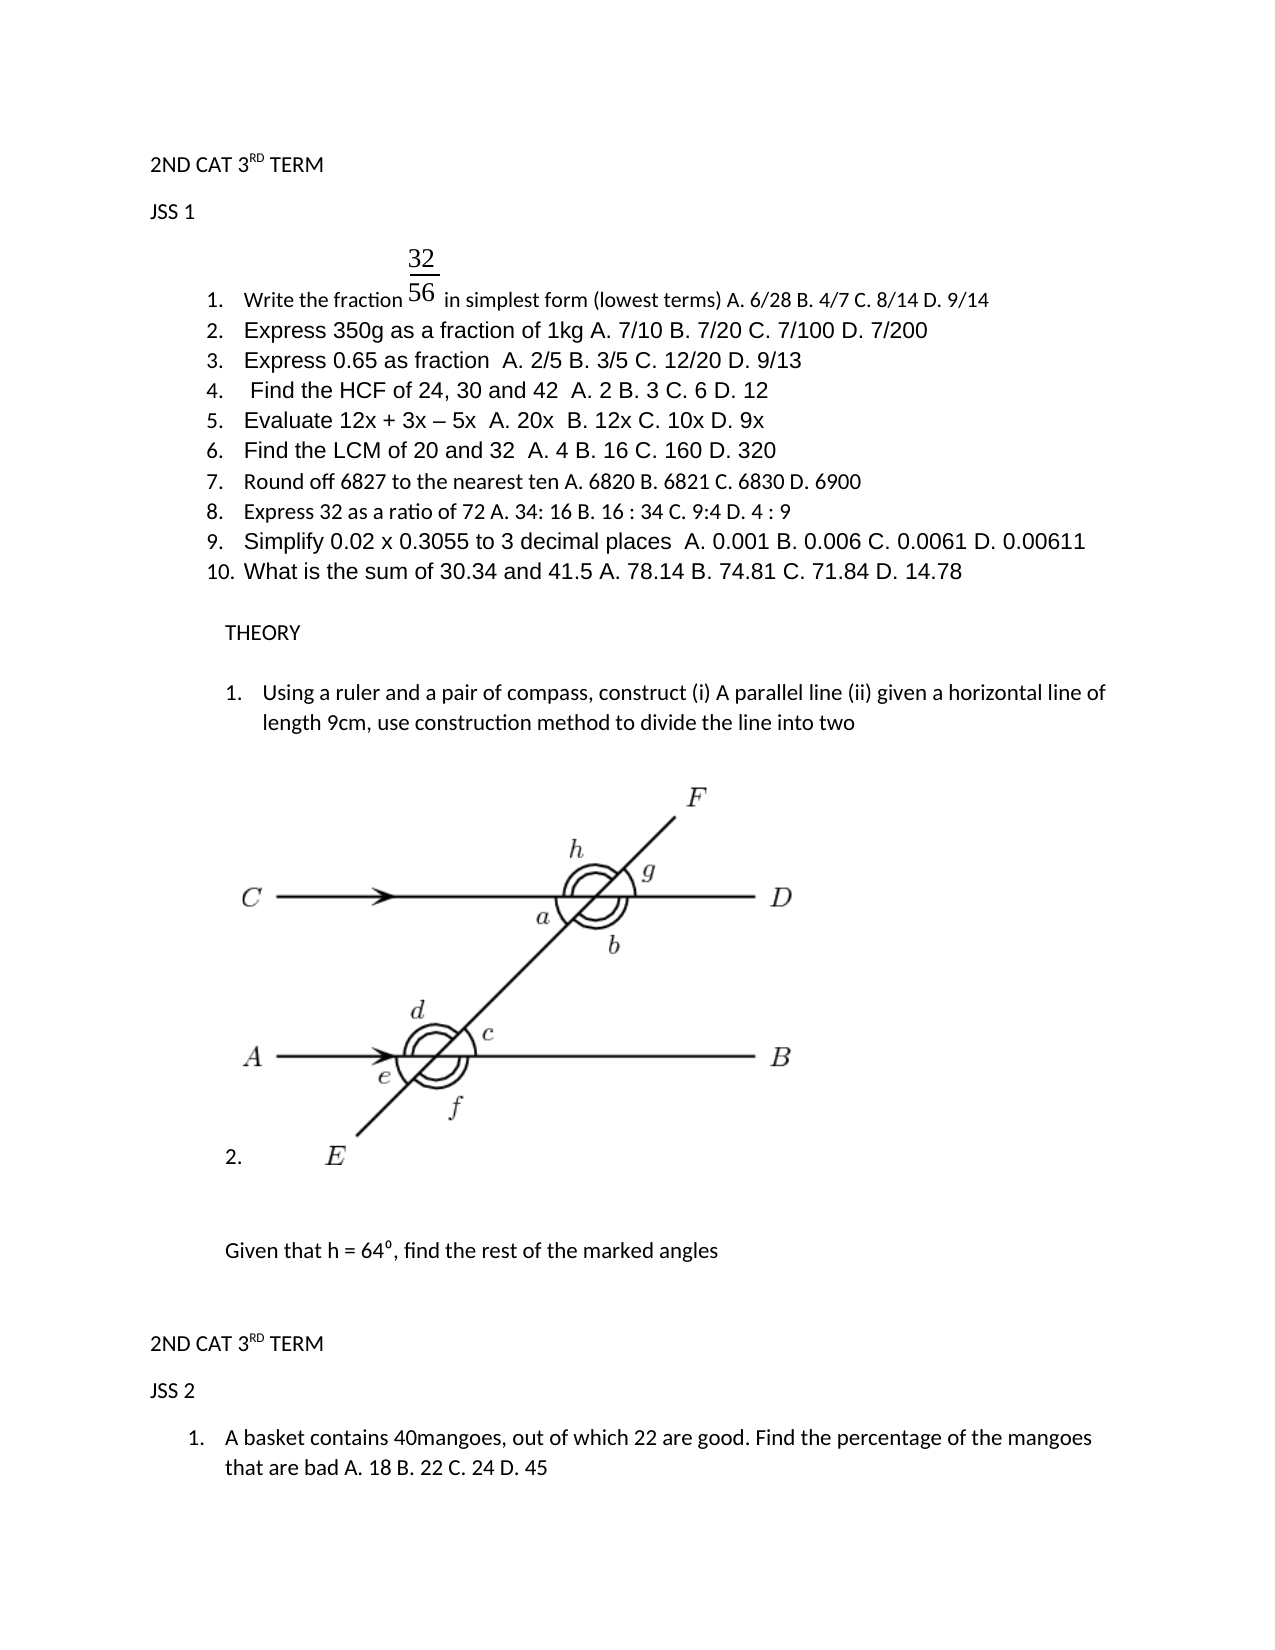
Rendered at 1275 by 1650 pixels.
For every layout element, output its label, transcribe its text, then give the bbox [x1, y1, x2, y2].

list Express 350g as a fraction of 1kg A. 7/10 B. 7/20 C. 7/100 D. 7/200 [206, 316, 1125, 344]
list Simplify 0.02 x 0.3055 to 3 decimal places A. 0.001 B. 0.006 C. 0.0061 D. 0.00611 [206, 527, 1125, 555]
list Express 32 as a ratio of 72 A. 34: 16 B. 16 : 34 C. 9:4 D. 4 : 9 [206, 497, 1125, 525]
text JSS 2 [150, 1376, 1125, 1404]
text 2ND CAT 3RD TERM [150, 1329, 1125, 1357]
text Given that h = 64⁰, find the rest of the marked angles [225, 1236, 1125, 1264]
list What is the sum of 30.34 and 41.5 A. 78.14 B. 74.81 C. 71.84 D. 14.78 [206, 557, 1125, 585]
text JSS 1 [150, 197, 1125, 225]
list Evaluate 12x + 3x – 5x A. 20x B. 12x C. 10x D. 9x [206, 406, 1125, 434]
list Express 0.65 as fraction A. 2/5 B. 3/5 C. 12/20 D. 9/13 [206, 346, 1125, 374]
text 2ND CAT 3RD TERM [150, 150, 1125, 178]
list Write the fraction in simplest form (lowest terms) A. 6/28 B. 4/7 C. 8/14 D. 9/14 [206, 244, 1125, 313]
list Using a ruler and a pair of compass, construct (i) A parallel line (ii) given a horizontal line of length 9cm, use construction method to divide the line into two [225, 678, 1125, 736]
list Round off 6827 to the nearest ten A. 6820 B. 6821 C. 6830 D. 6900 [206, 467, 1125, 495]
list A basket contains 40mangoes, out of which 22 are good. Find the percentage of the mangoes that are bad A. 18 B. 22 C. 24 D. 45 [187, 1423, 1125, 1481]
list THEORY [225, 618, 1125, 646]
picture [242, 785, 793, 1165]
list Find the HCF of 24, 30 and 42 A. 2 B. 3 C. 6 D. 12 [206, 376, 1125, 404]
list Find the LCM of 20 and 32 A. 4 B. 16 C. 160 D. 320 [206, 437, 1125, 464]
